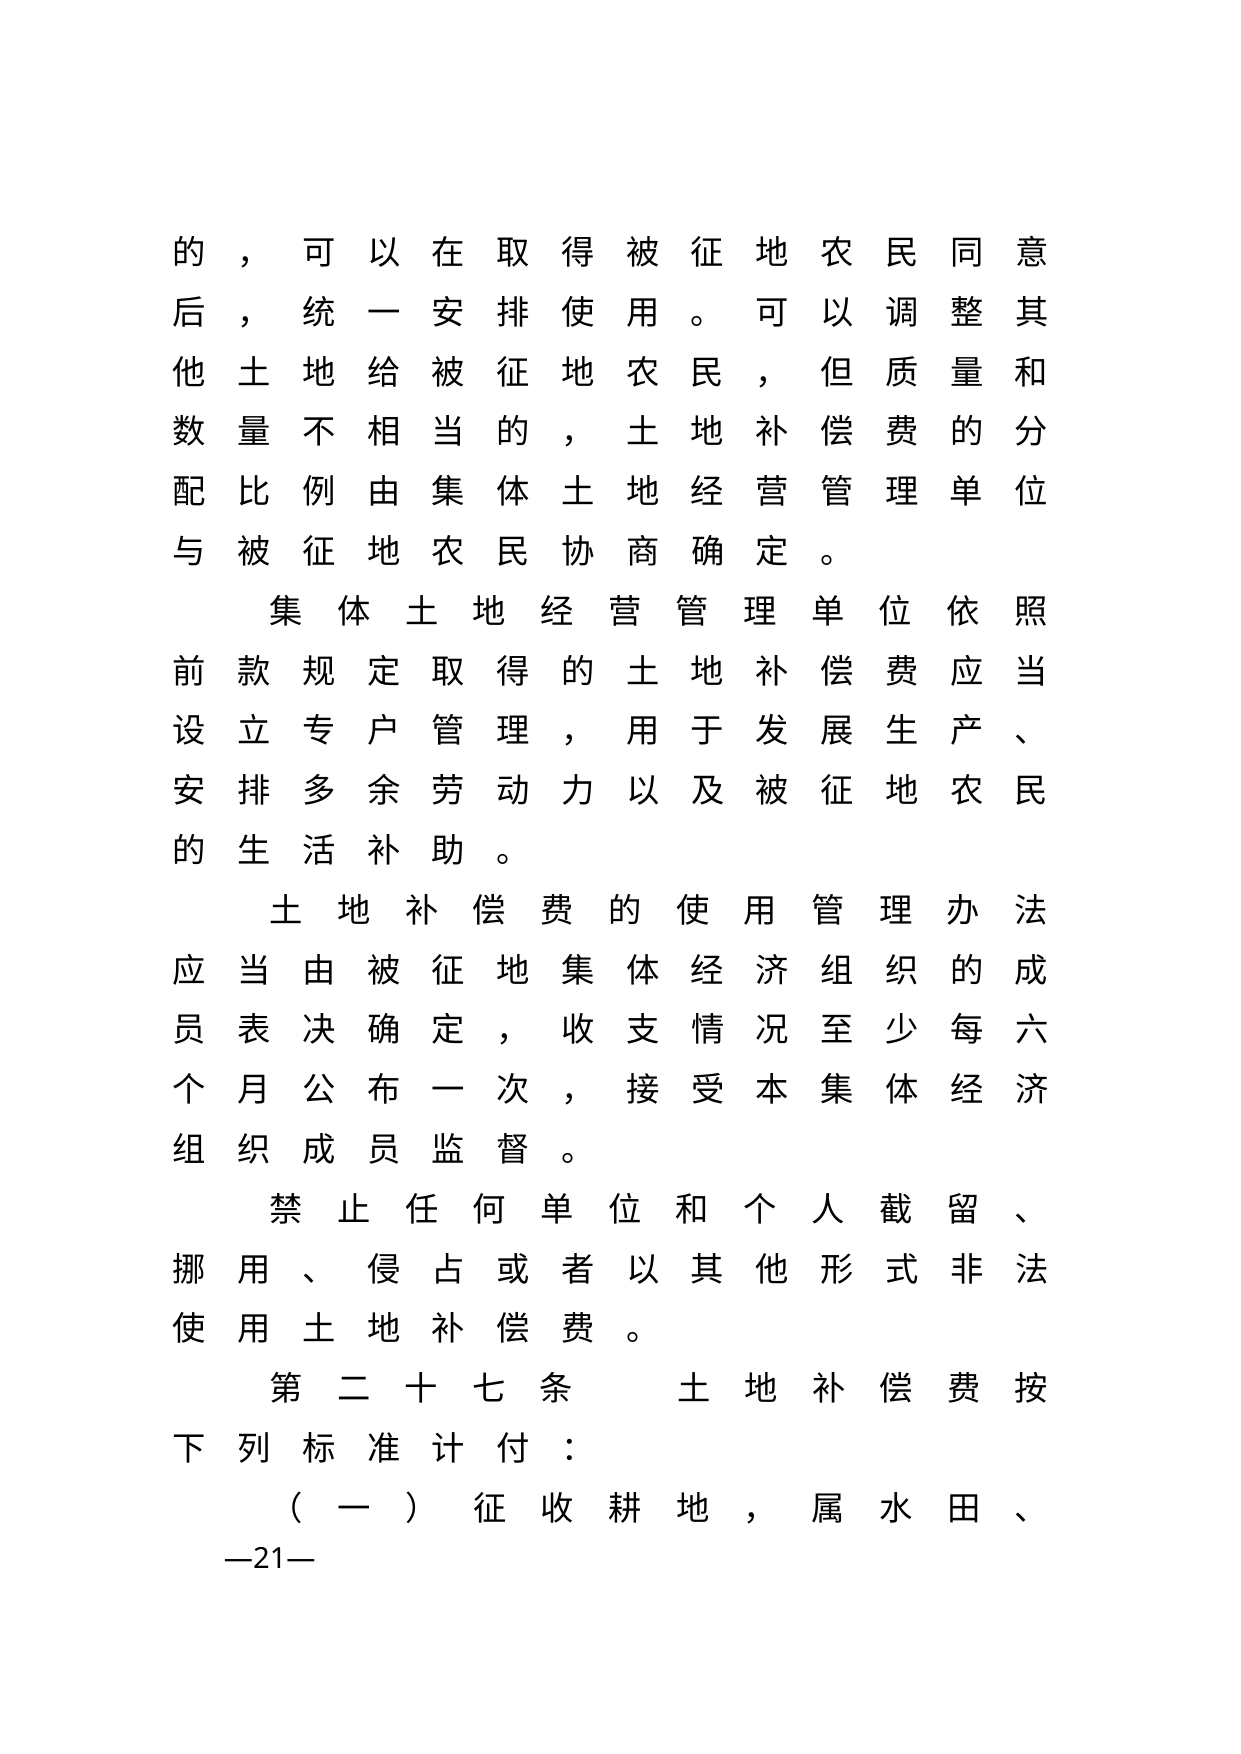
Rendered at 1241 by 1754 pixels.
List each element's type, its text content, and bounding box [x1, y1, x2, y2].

text 第二十七条 土地补偿费按下列标准计付： [172, 1356, 1079, 1476]
text 土地补偿费的使用管理办法应当由被征地集体经济组织的成员表决确定，收支情况至少每六个月公布一次，接受本集体经济组织成员监督。 [172, 878, 1079, 1177]
text 集体土地经营管理单位依照前款规定取得的土地补偿费应当设立专户管理，用于发展生产、安排多余劳动力以及被征地农民的生活补助。 [172, 579, 1079, 878]
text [172, 220, 1079, 579]
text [172, 1476, 1079, 1536]
text 禁止任何单位和个人截留、挪用、侵占或者以其他形式非法使用土地补偿费。 [172, 1177, 1079, 1356]
